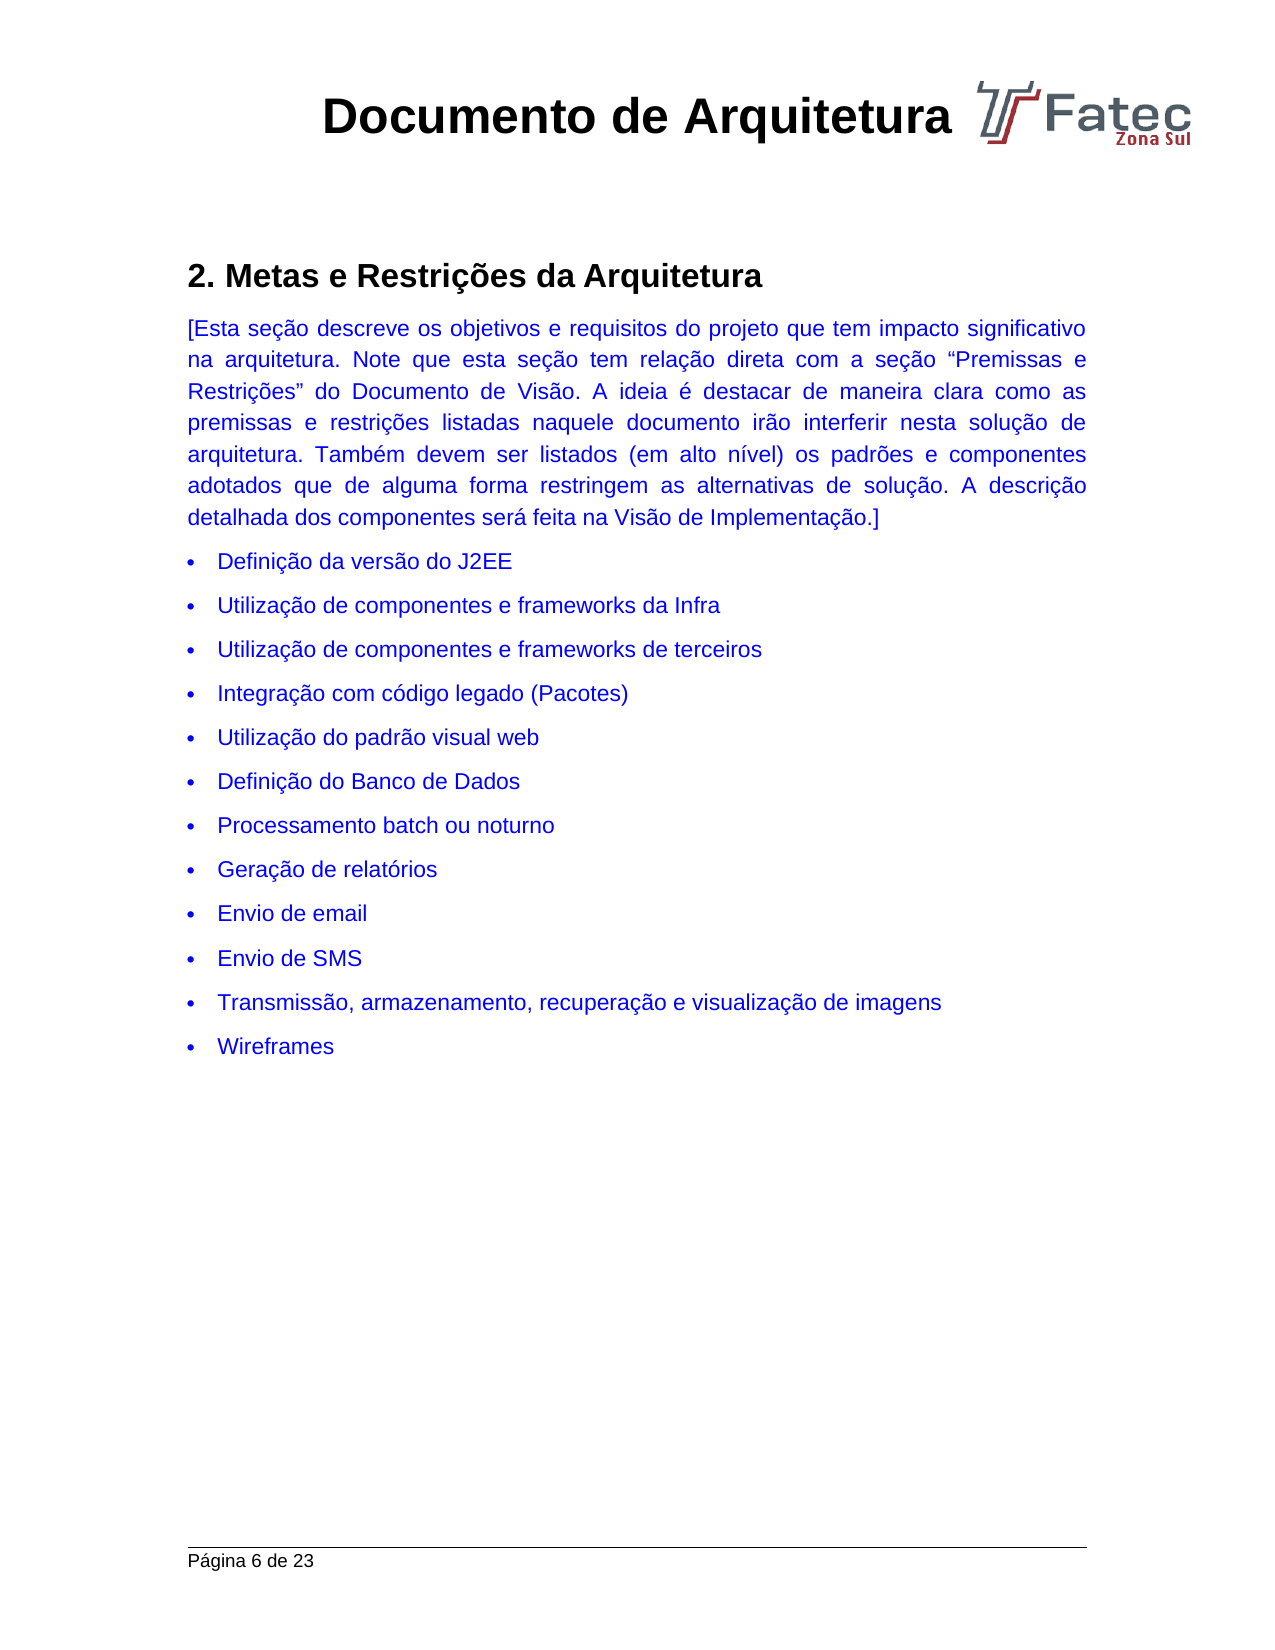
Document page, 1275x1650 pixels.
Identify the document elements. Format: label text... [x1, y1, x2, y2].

list Definição da versão do J2EE [187, 548, 1087, 574]
text [Esta seção descreve os objetivos e requisitos do projeto que tem impacto significativo na arquitetura. Note que esta seção tem relação direta com a seção “Premissas e Restrições” do Documento de Visão. A ideia é destacar de maneira clara como as premissas e restrições listadas naquele documento irão interferir nesta solução de arquitetura. Também devem ser listados (em alto nível) os padrões e componentes adotados que de alguma forma restringem as alternativas de solução. A descrição detalhada dos componentes será feita na Visão de Implementação.] [187, 314, 1087, 530]
list Envio de email [187, 900, 1087, 927]
list Envio de SMS [187, 944, 1087, 971]
list Wireframes [187, 1033, 1087, 1059]
list Utilização de componentes e frameworks de terceiros [187, 636, 1087, 662]
list Transmissão, armazenamento, recuperação e visualização de imagens [187, 988, 1087, 1015]
list Definição do Banco de Dados [187, 768, 1087, 794]
subtitle Metas e Restrições da Arquitetura [187, 256, 1087, 294]
list Utilização do padrão visual web [187, 724, 1087, 751]
list Geração de relatórios [187, 856, 1087, 883]
list Processamento batch ou noturno [187, 812, 1087, 839]
list Utilização de componentes e frameworks da Infra [187, 592, 1087, 618]
picture [972, 75, 1195, 150]
list Integração com código legado (Pacotes) [187, 680, 1087, 706]
